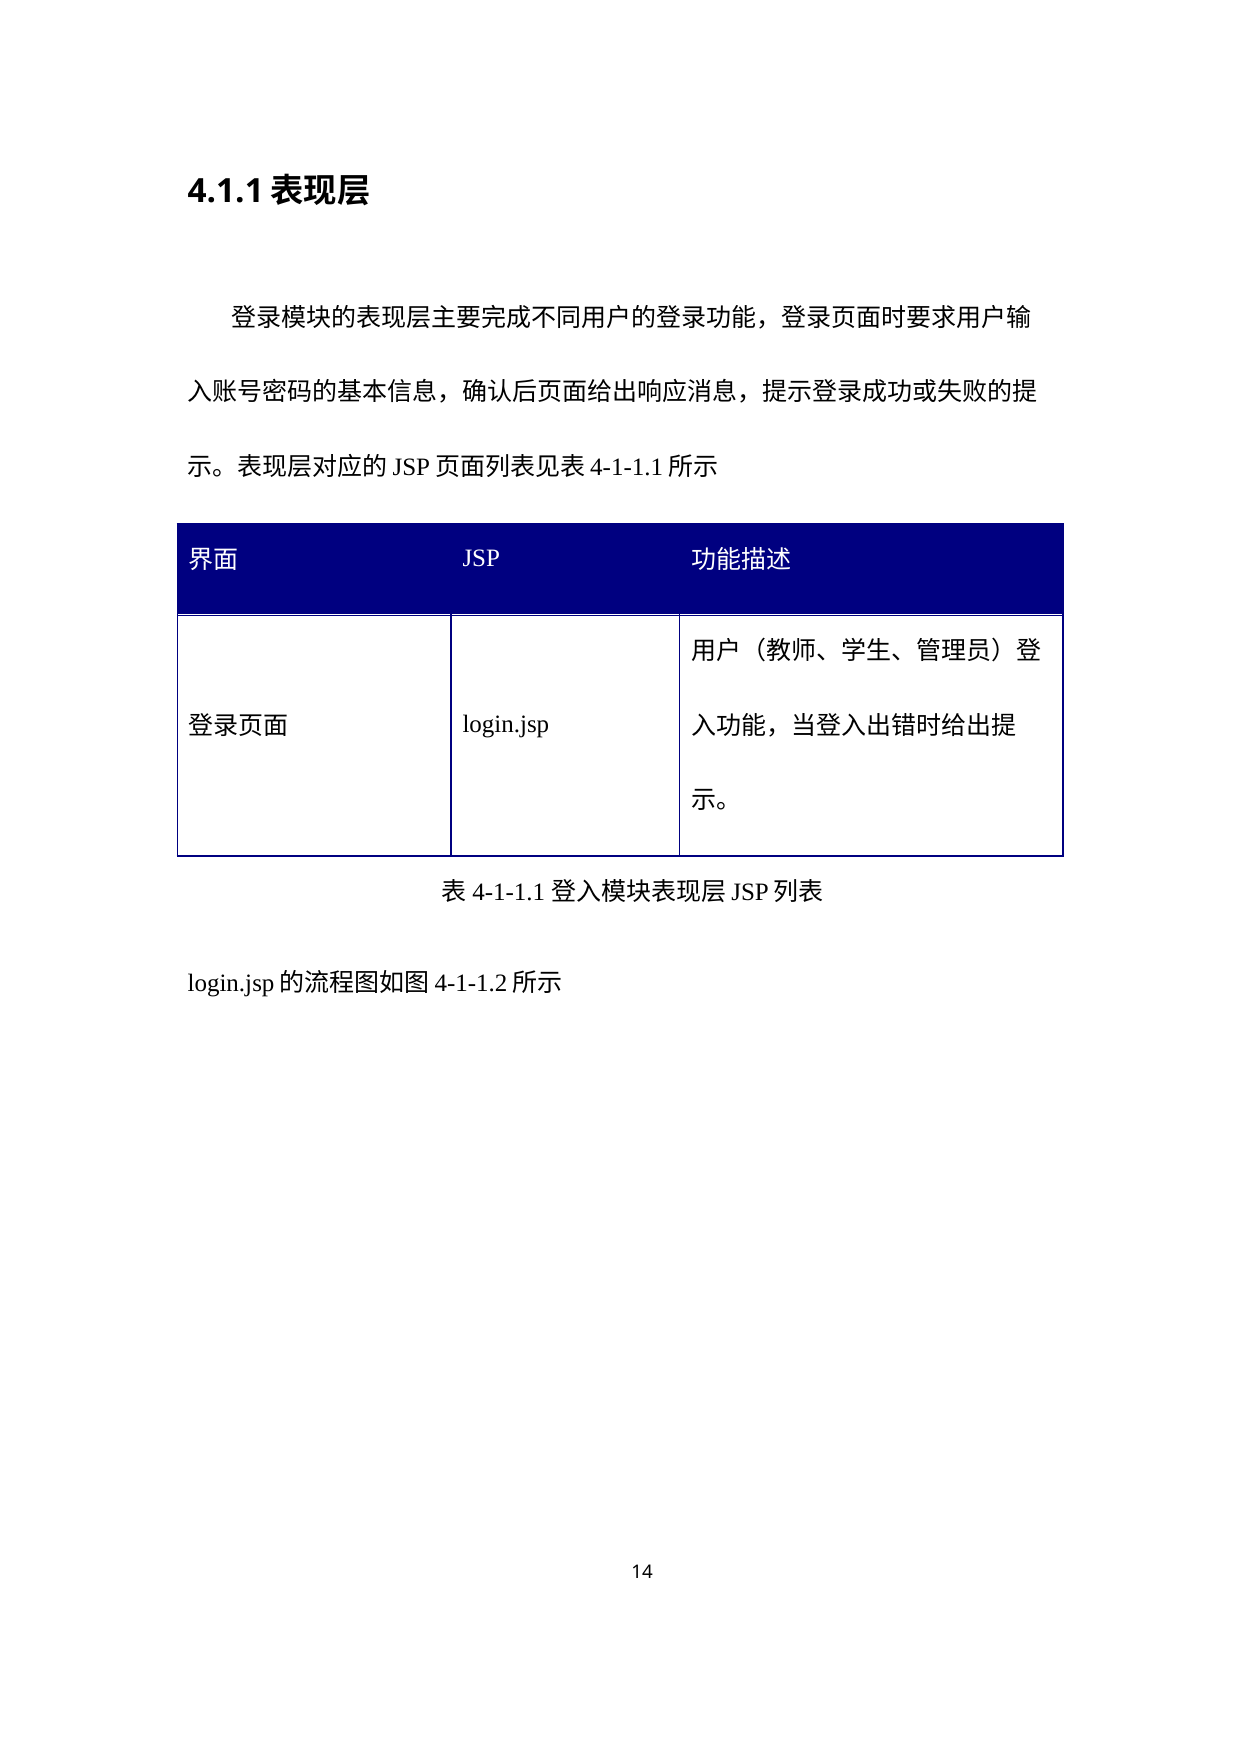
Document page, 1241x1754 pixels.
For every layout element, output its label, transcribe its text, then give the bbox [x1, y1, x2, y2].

table_cell login.jsp [452, 616, 679, 855]
table_header 功能描述 [680, 525, 1062, 614]
table_cell 登录页面 [178, 616, 450, 855]
subtitle 4.1.1表现层 [187, 155, 1053, 220]
table_header 界面 [178, 525, 450, 614]
text 登录模块的表现层主要完成不同用户的登录功能，登录页面时要求用户输入账号密码的基本信息，确认后页面给出响应消息，提示登录成功或失败的提示。表现层对应的JSP页面列表见表4-1-1.1所示 [187, 283, 1053, 497]
text login.jsp的流程图如图4-1-1.2所示 [187, 948, 1053, 1013]
text 表 4-1-1.1 登入模块表现层JSP列表 [187, 857, 1053, 922]
table_header JSP [452, 525, 679, 614]
table_cell 用户（教师、学生、管理员）登入功能，当登入出错时给出提示。 [680, 616, 1062, 855]
